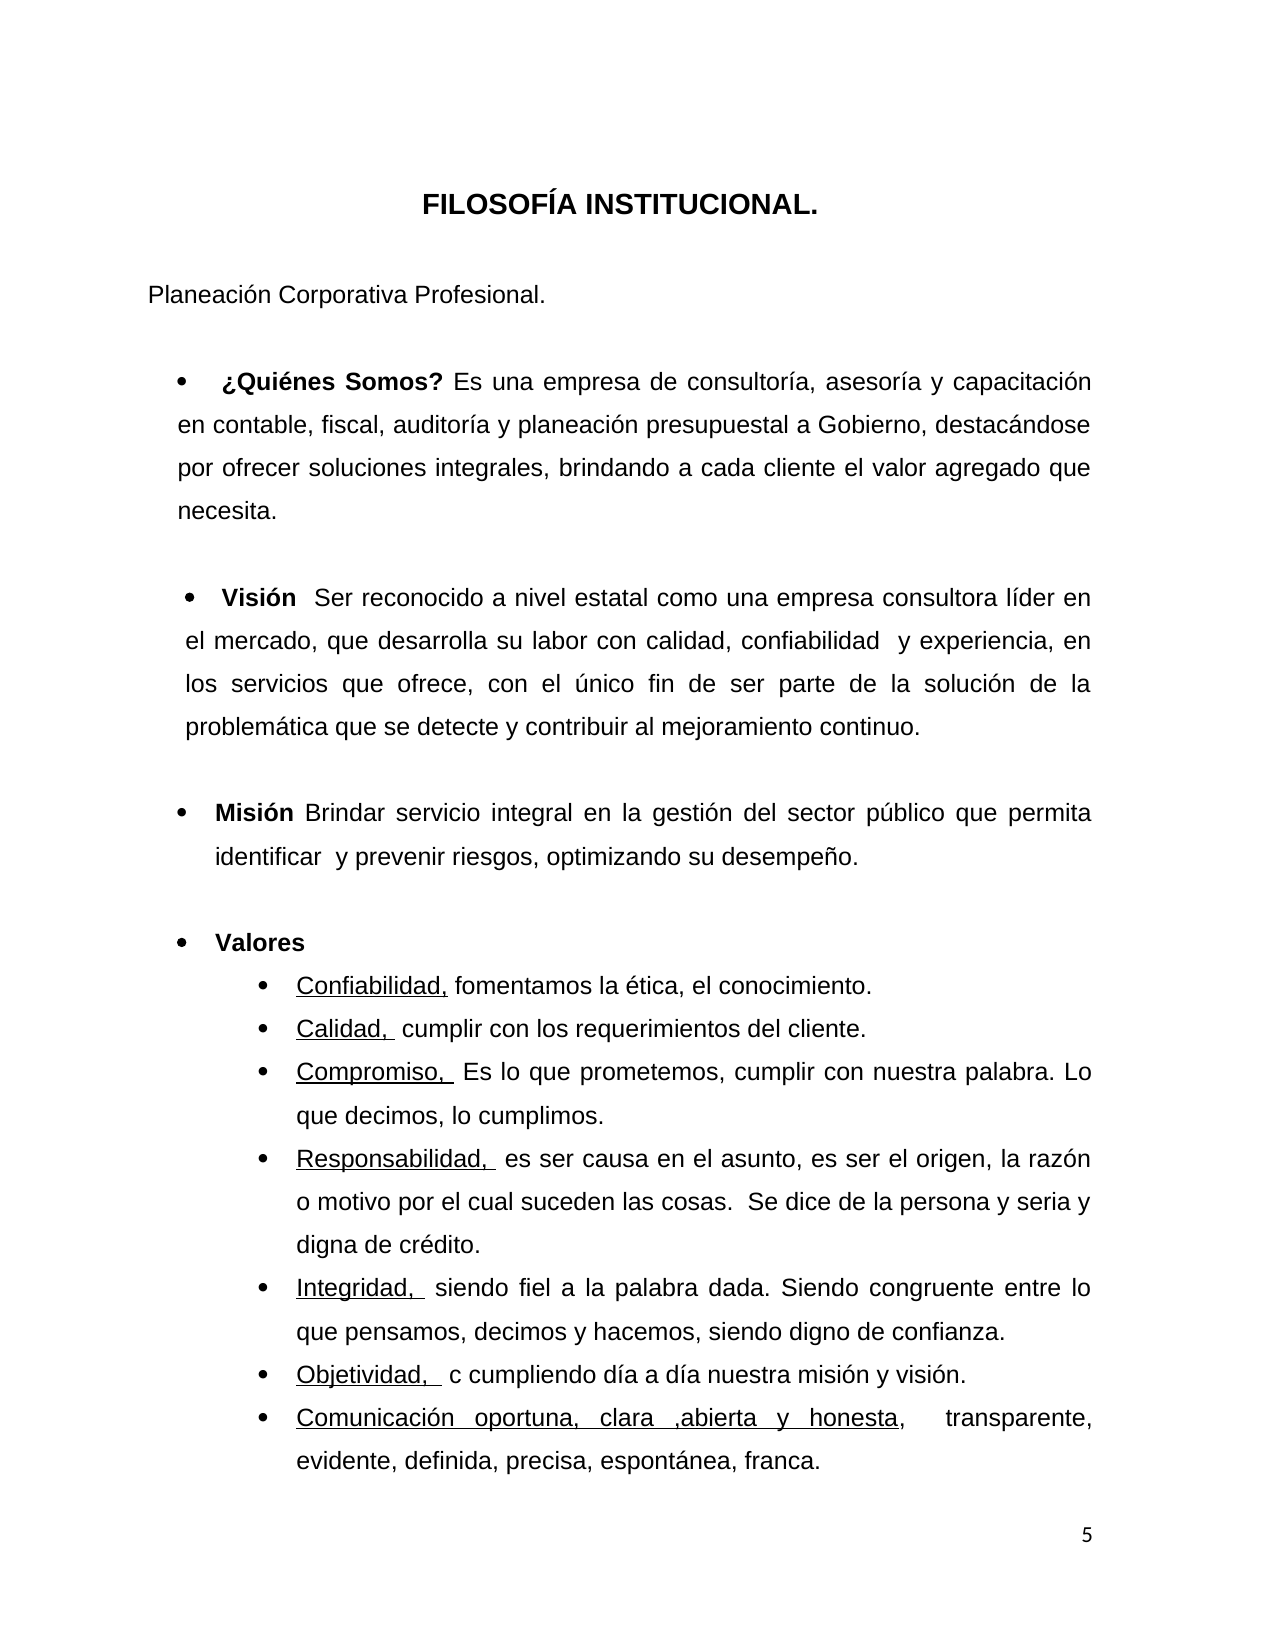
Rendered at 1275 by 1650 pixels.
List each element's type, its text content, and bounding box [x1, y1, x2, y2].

list Visión Ser reconocido a nivel estatal como una empresa consultora líder en el mercado, que desarrolla su labor con calidad, confiabilidad y experiencia, en los servicios que ofrece, con el único fin de ser parte de la solución de la problemática que se detecte y contribuir al mejoramiento continuo. [185, 582, 1093, 741]
subtitle FILOSOFÍA INSTITUCIONAL. [148, 187, 1093, 221]
list ¿Quiénes Somos? Es una empresa de consultoría, asesoría y capacitación en contable, fiscal, auditoría y planeación presupuestal a Gobierno, destacándose por ofrecer soluciones integrales, brindando a cada cliente el valor agregado que necesita. [177, 367, 1093, 525]
text Planeación Corporativa Profesional. [148, 281, 1093, 309]
list Objetividad, c cumpliendo día a día nuestra misión y visión. [259, 1359, 1093, 1388]
list Integridad, siendo fiel a la palabra dada. Siendo congruente entre lo que pensamos, decimos y hacemos, siendo digno de confianza. [259, 1273, 1093, 1345]
list Responsabilidad, es ser causa en el asunto, es ser el origen, la razón o motivo por el cual suceden las cosas. Se dice de la persona y seria y digna de crédito. [259, 1144, 1093, 1259]
list Valores [177, 928, 1093, 957]
list Calidad, cumplir con los requerimientos del cliente. [259, 1014, 1093, 1043]
list Comunicación oportuna, clara ,abierta y honesta, transparente, evidente, definida, precisa, espontánea, franca. [259, 1403, 1093, 1475]
list Confiabilidad, fomentamos la ética, el conocimiento. [259, 971, 1093, 1000]
list Misión Brindar servicio integral en la gestión del sector público que permita identificar y prevenir riesgos, optimizando su desempeño. [177, 798, 1093, 870]
list Compromiso, Es lo que prometemos, cumplir con nuestra palabra. Lo que decimos, lo cumplimos. [259, 1057, 1093, 1129]
